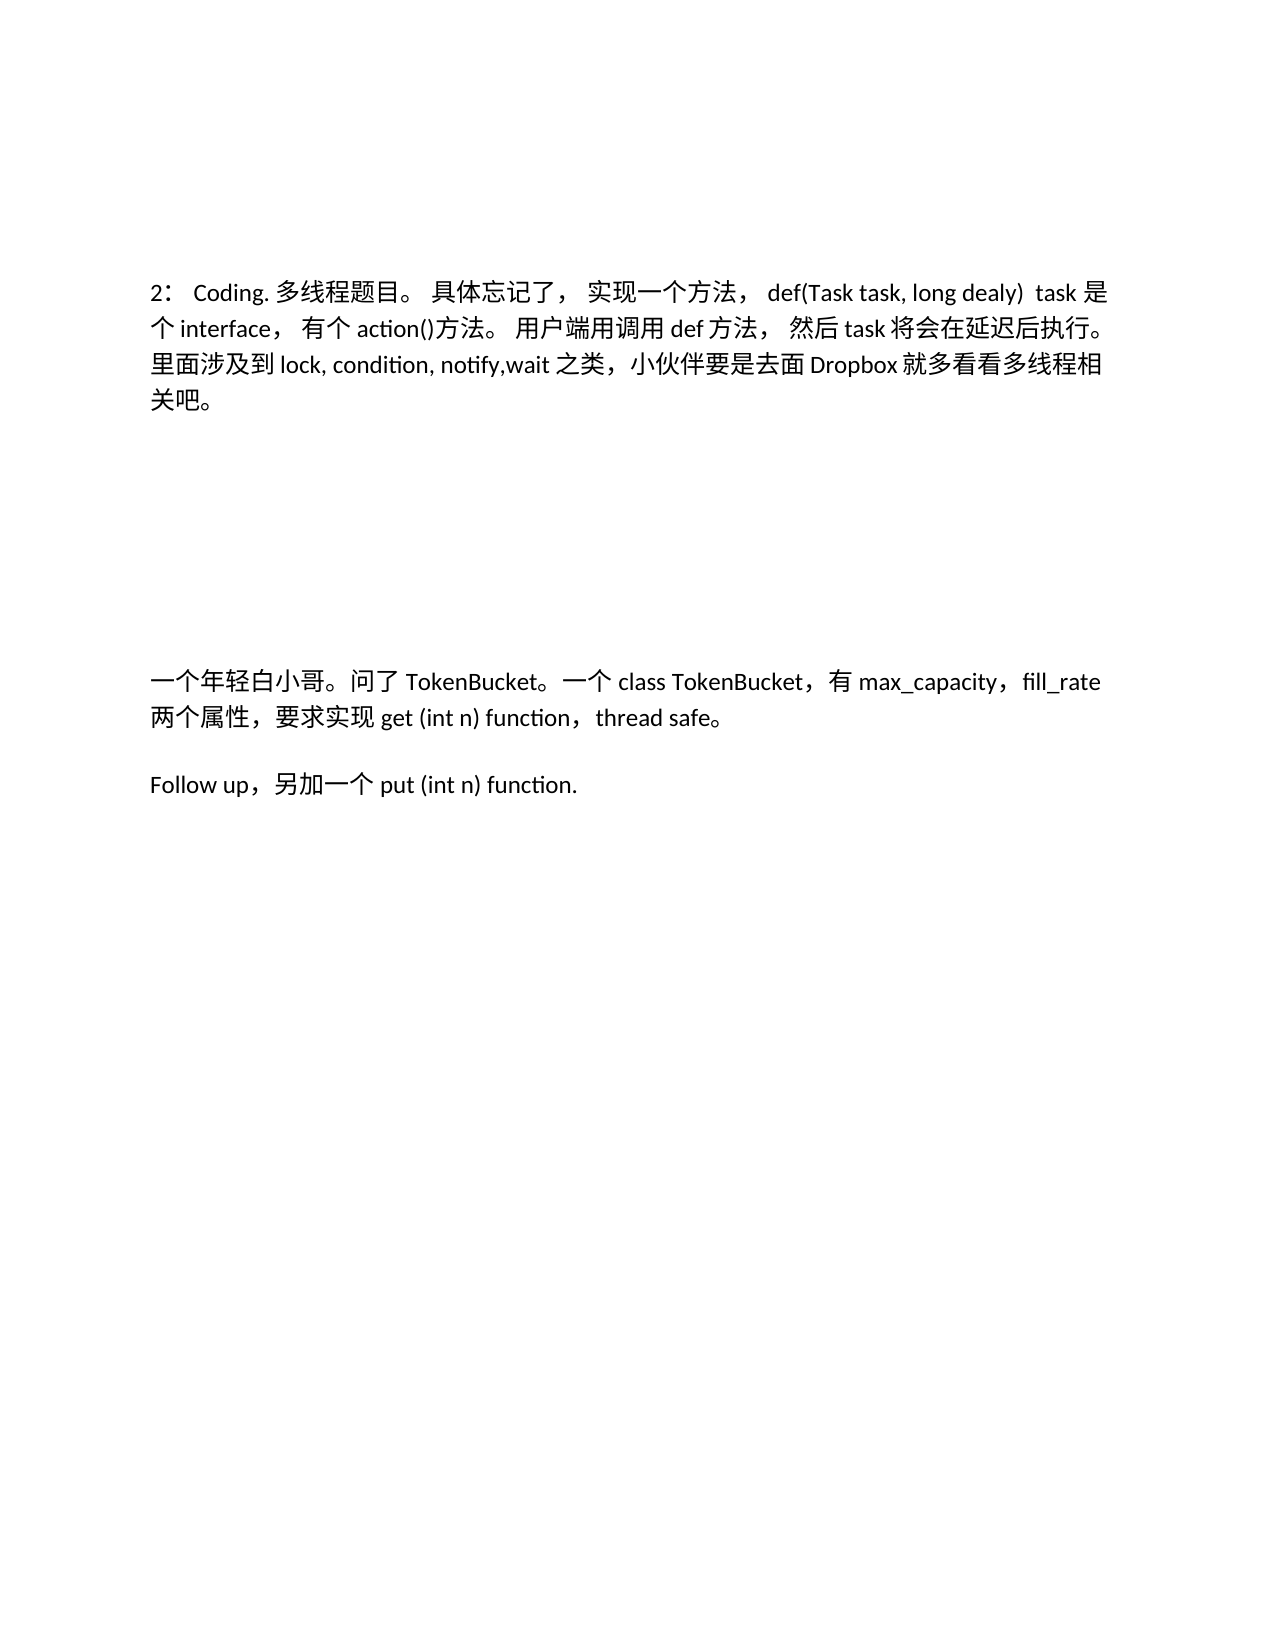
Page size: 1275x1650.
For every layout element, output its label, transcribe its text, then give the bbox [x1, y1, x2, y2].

text Follow up，另加一个 put (int n) function. [150, 764, 1125, 801]
text 2： Coding. 多线程题目。 具体忘记了， 实现一个方法， def(Task task, long dealy) task 是个interface， 有个action()方法。 用户端用调用def方法， 然后task将会在延迟后执行。里面涉及到lock, condition, notify,wait之类，小伙伴要是去面Dropbox就多看看多线程相关吧。 [150, 272, 1125, 417]
text 一个年轻白小哥。问了 TokenBucket。一个 class TokenBucket，有max_capacity，fill_rate 两个属性，要求实现 get (int n) function，thread safe。 [150, 661, 1125, 734]
